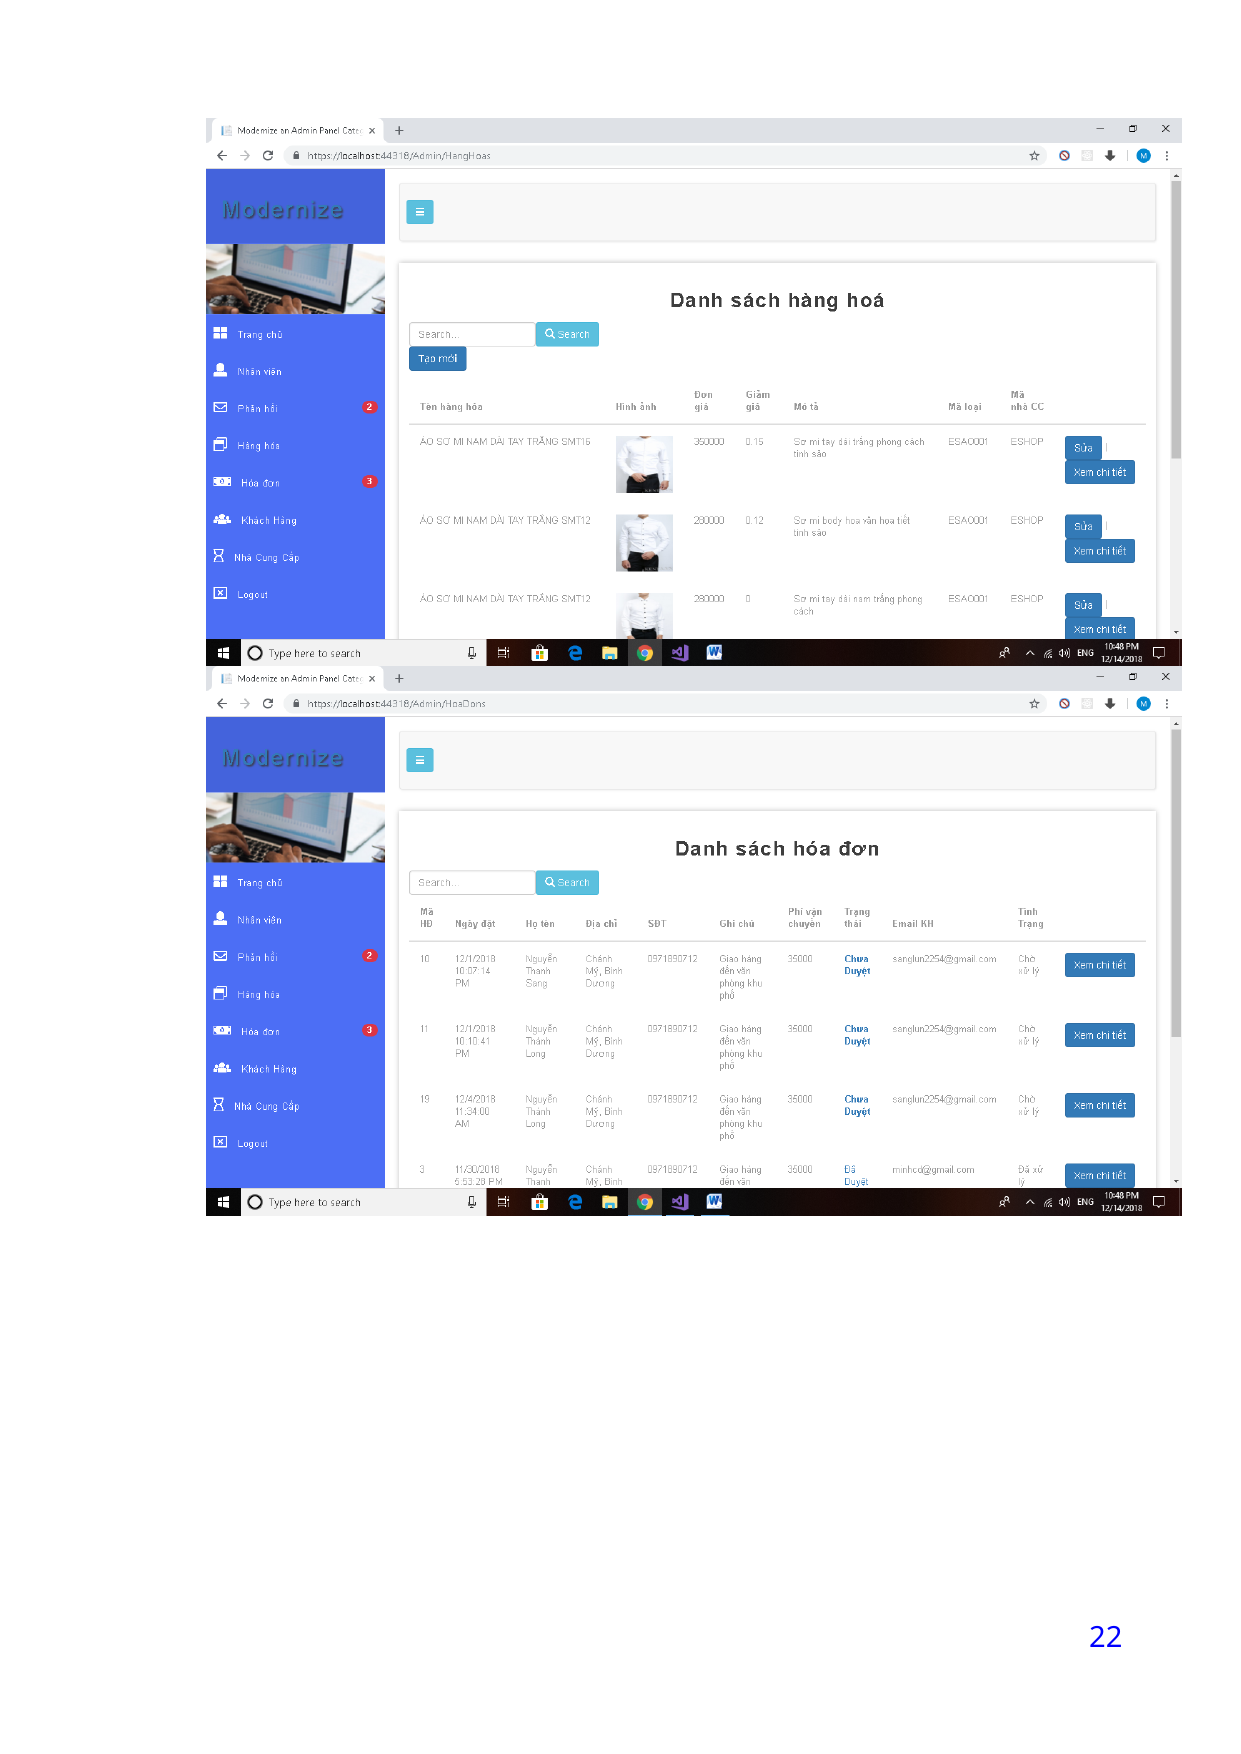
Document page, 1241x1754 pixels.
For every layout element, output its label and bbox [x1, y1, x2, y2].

picture [206, 118, 1182, 1216]
